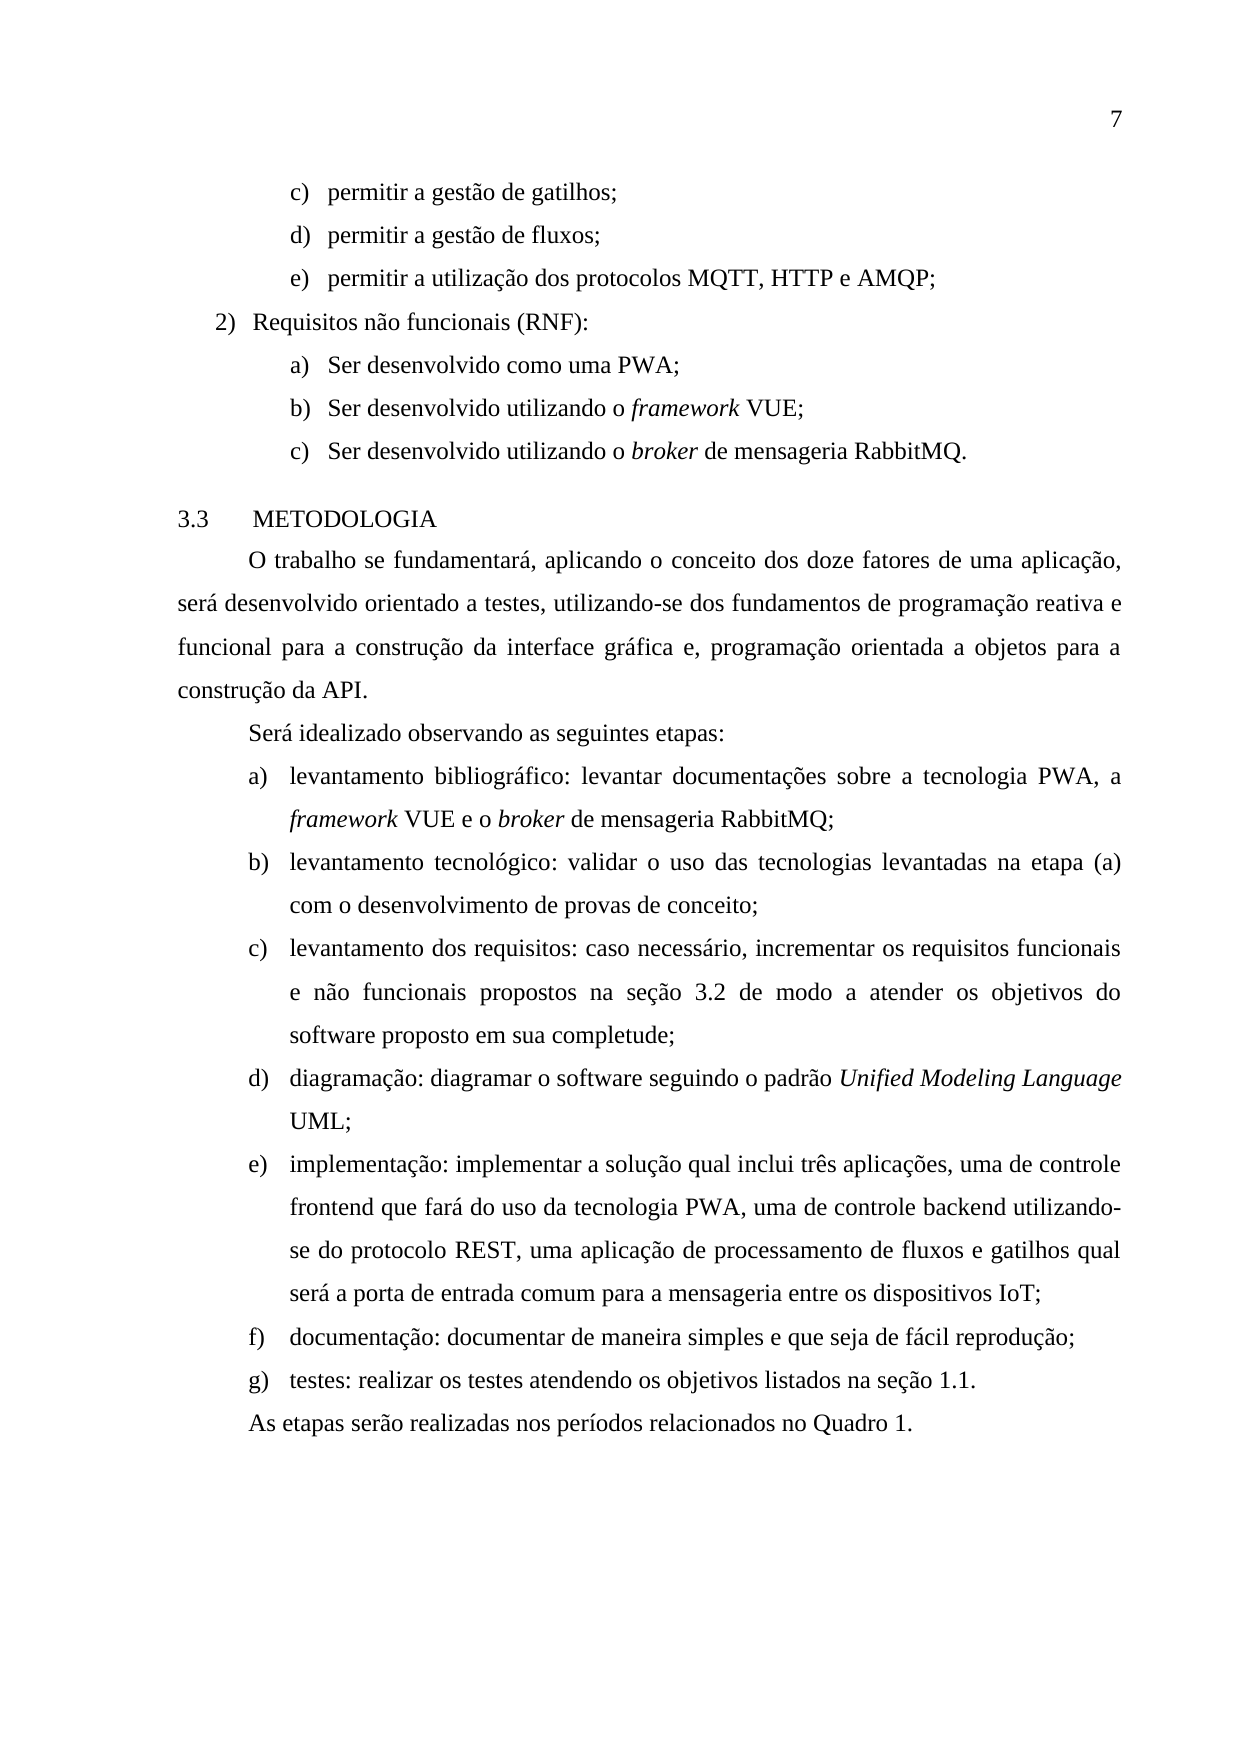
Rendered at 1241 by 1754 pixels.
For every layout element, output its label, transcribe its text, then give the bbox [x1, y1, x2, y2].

text As etapas serão realizadas nos períodos relacionados no Quadro 1. [177, 1408, 1122, 1437]
list Ser desenvolvido como uma PWA; [290, 350, 1122, 378]
list levantamento tecnológico: validar o uso das tecnologias levantadas na etapa (a) com o desenvolvimento de provas de conceito; [248, 847, 1122, 919]
list Ser desenvolvido utilizando o broker de mensageria RabbitMQ. [290, 436, 1122, 465]
list METODOLOGIA [177, 504, 1122, 533]
list permitir a gestão de fluxos; [290, 220, 1122, 249]
list implementação: implementar a solução qual inclui três aplicações, uma de controle frontend que fará do uso da tecnologia PWA, uma de controle backend utilizando-se do protocolo REST, uma aplicação de processamento de fluxos e gatilhos qual será a porta de entrada comum para a mensageria entre os dispositivos IoT; [248, 1149, 1122, 1307]
list permitir a gestão de gatilhos; [290, 177, 1122, 206]
list permitir a utilização dos protocolos MQTT, HTTP e AMQP; [290, 263, 1122, 292]
list levantamento dos requisitos: caso necessário, incrementar os requisitos funcionais e não funcionais propostos na seção 3.2 de modo a atender os objetivos do software proposto em sua completude; [248, 933, 1122, 1048]
list diagramação: diagramar o software seguindo o padrão Unified Modeling Language UML; [248, 1063, 1122, 1135]
list levantamento bibliográfico: levantar documentações sobre a tecnologia PWA, a framework VUE e o broker de mensageria RabbitMQ; [248, 761, 1122, 833]
list testes: realizar os testes atendendo os objetivos listados na seção 1.1. [248, 1365, 1122, 1393]
list documentação: documentar de maneira simples e que seja de fácil reprodução; [248, 1322, 1122, 1350]
text O trabalho se fundamentará, aplicando o conceito dos doze fatores de uma aplicação, será desenvolvido orientado a testes, utilizando-se dos fundamentos de programação reativa e funcional para a construção da interface gráfica e, programação orientada a objetos para a construção da API. [177, 545, 1122, 703]
text Será idealizado observando as seguintes etapas: [177, 718, 1122, 747]
list Requisitos não funcionais (RNF): [215, 307, 1122, 335]
list Ser desenvolvido utilizando o framework VUE; [290, 393, 1122, 422]
